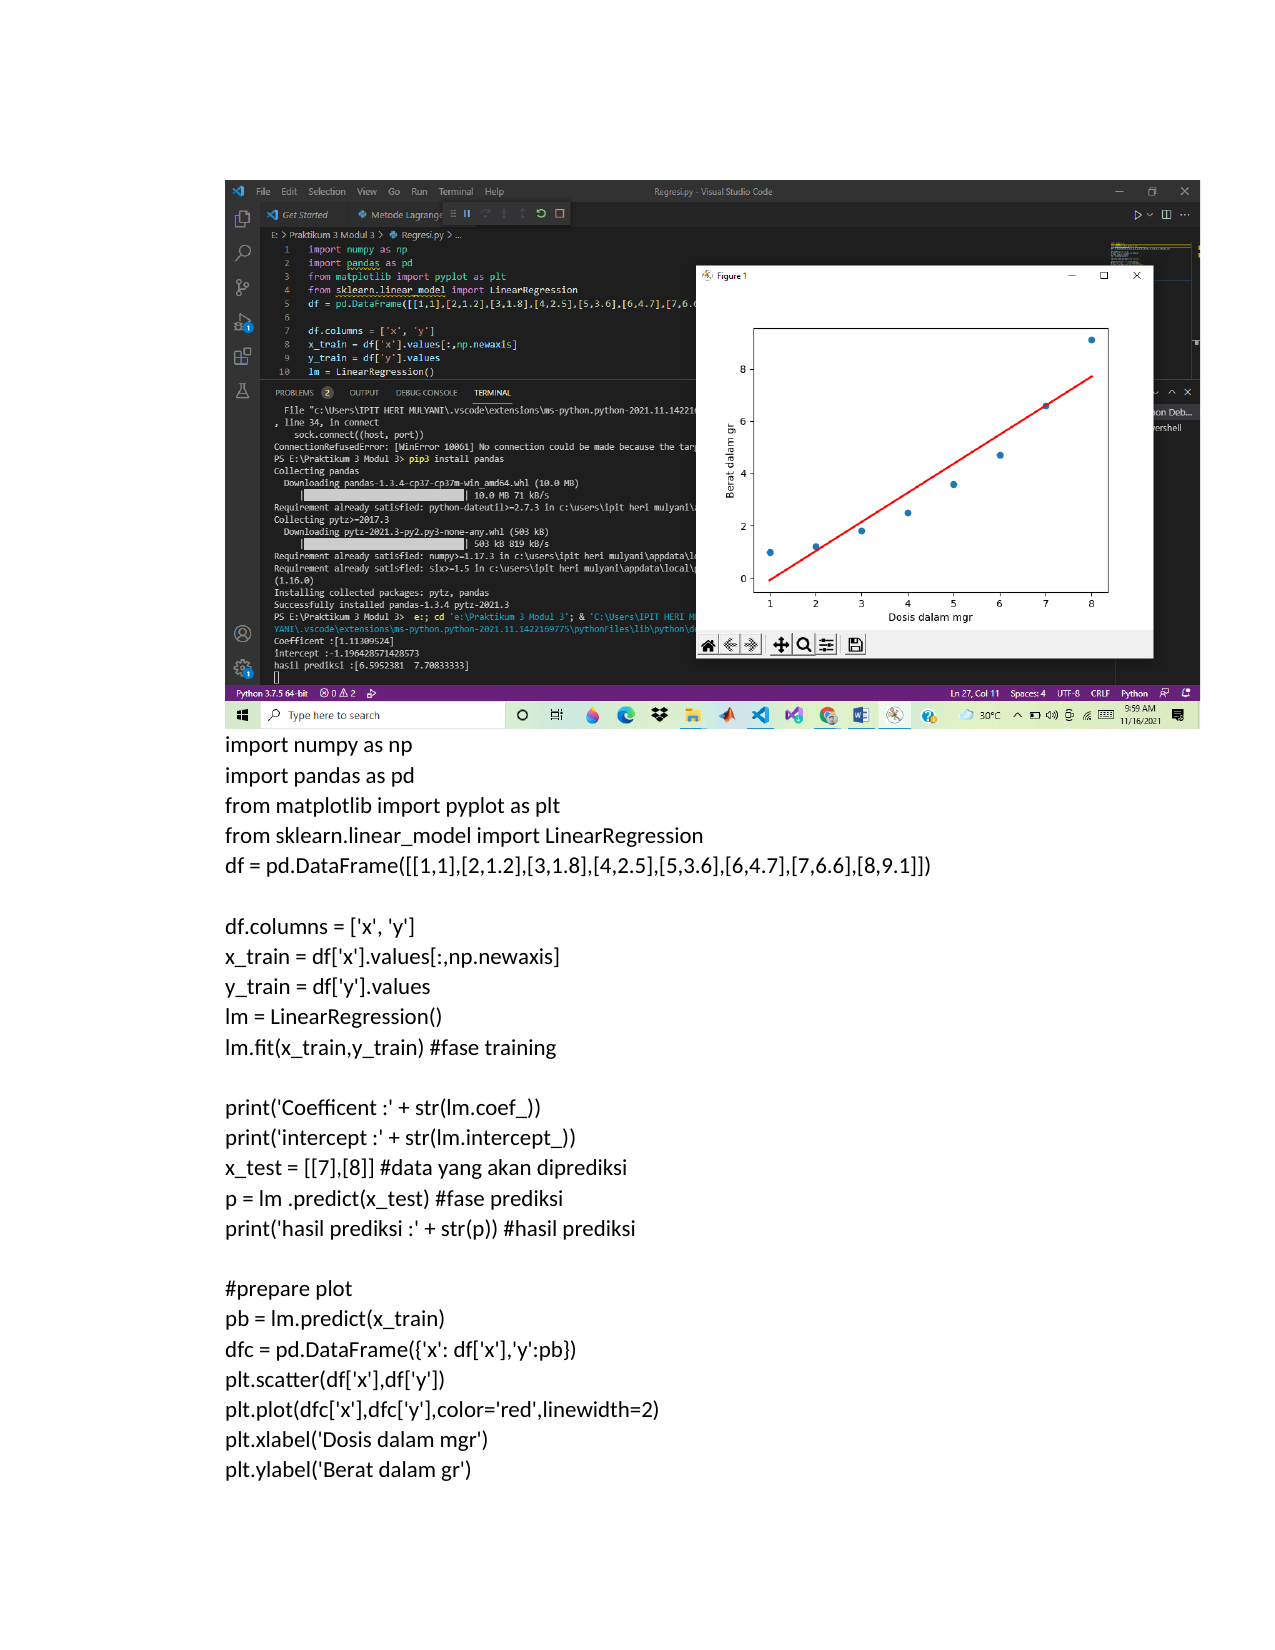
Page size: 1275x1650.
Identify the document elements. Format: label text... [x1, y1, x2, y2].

list x_test = [[7],[8]] #data yang akan diprediksi [225, 1153, 1125, 1181]
list from sklearn.linear_model import LinearRegression [225, 821, 1125, 849]
list import numpy as np [225, 731, 1125, 758]
list print('intercept :' + str(lm.intercept_)) [225, 1123, 1125, 1151]
list p = lm .predict(x_test) #fase prediksi [225, 1184, 1125, 1212]
list plt.plot(dfc['x'],dfc['y'],color='red',linewidth=2) [225, 1395, 1125, 1423]
list df.columns = ['x', 'y'] [225, 912, 1125, 940]
list y_train = df['y'].values [225, 972, 1125, 1000]
list df = pd.DataFrame([[1,1],[2,1.2],[3,1.8],[4,2.5],[5,3.6],[6,4.7],[7,6.6],[8,9.1]]) [225, 851, 1125, 879]
list plt.xlabel('Dosis dalam mgr') [225, 1425, 1125, 1453]
list dfc = pd.DataFrame({'x': df['x'],'y':pb}) [225, 1335, 1125, 1363]
list plt.ylabel('Berat dalam gr') [225, 1456, 1125, 1483]
list pb = lm.predict(x_train) [225, 1304, 1125, 1332]
list print('hasil prediksi :' + str(p)) #hasil prediksi [225, 1214, 1125, 1242]
list plt.scatter(df['x'],df['y']) [225, 1365, 1125, 1393]
list x_train = df['x'].values[:,np.newaxis] [225, 942, 1125, 970]
picture [225, 180, 1200, 729]
list import pandas as pd [225, 761, 1125, 789]
list print('Coefficent :' + str(lm.coef_)) [225, 1093, 1125, 1121]
list lm.fit(x_train,y_train) #fase training [225, 1033, 1125, 1061]
list lm = LinearRegression() [225, 1002, 1125, 1030]
list from matplotlib import pyplot as plt [225, 791, 1125, 819]
list #prepare plot [225, 1274, 1125, 1302]
